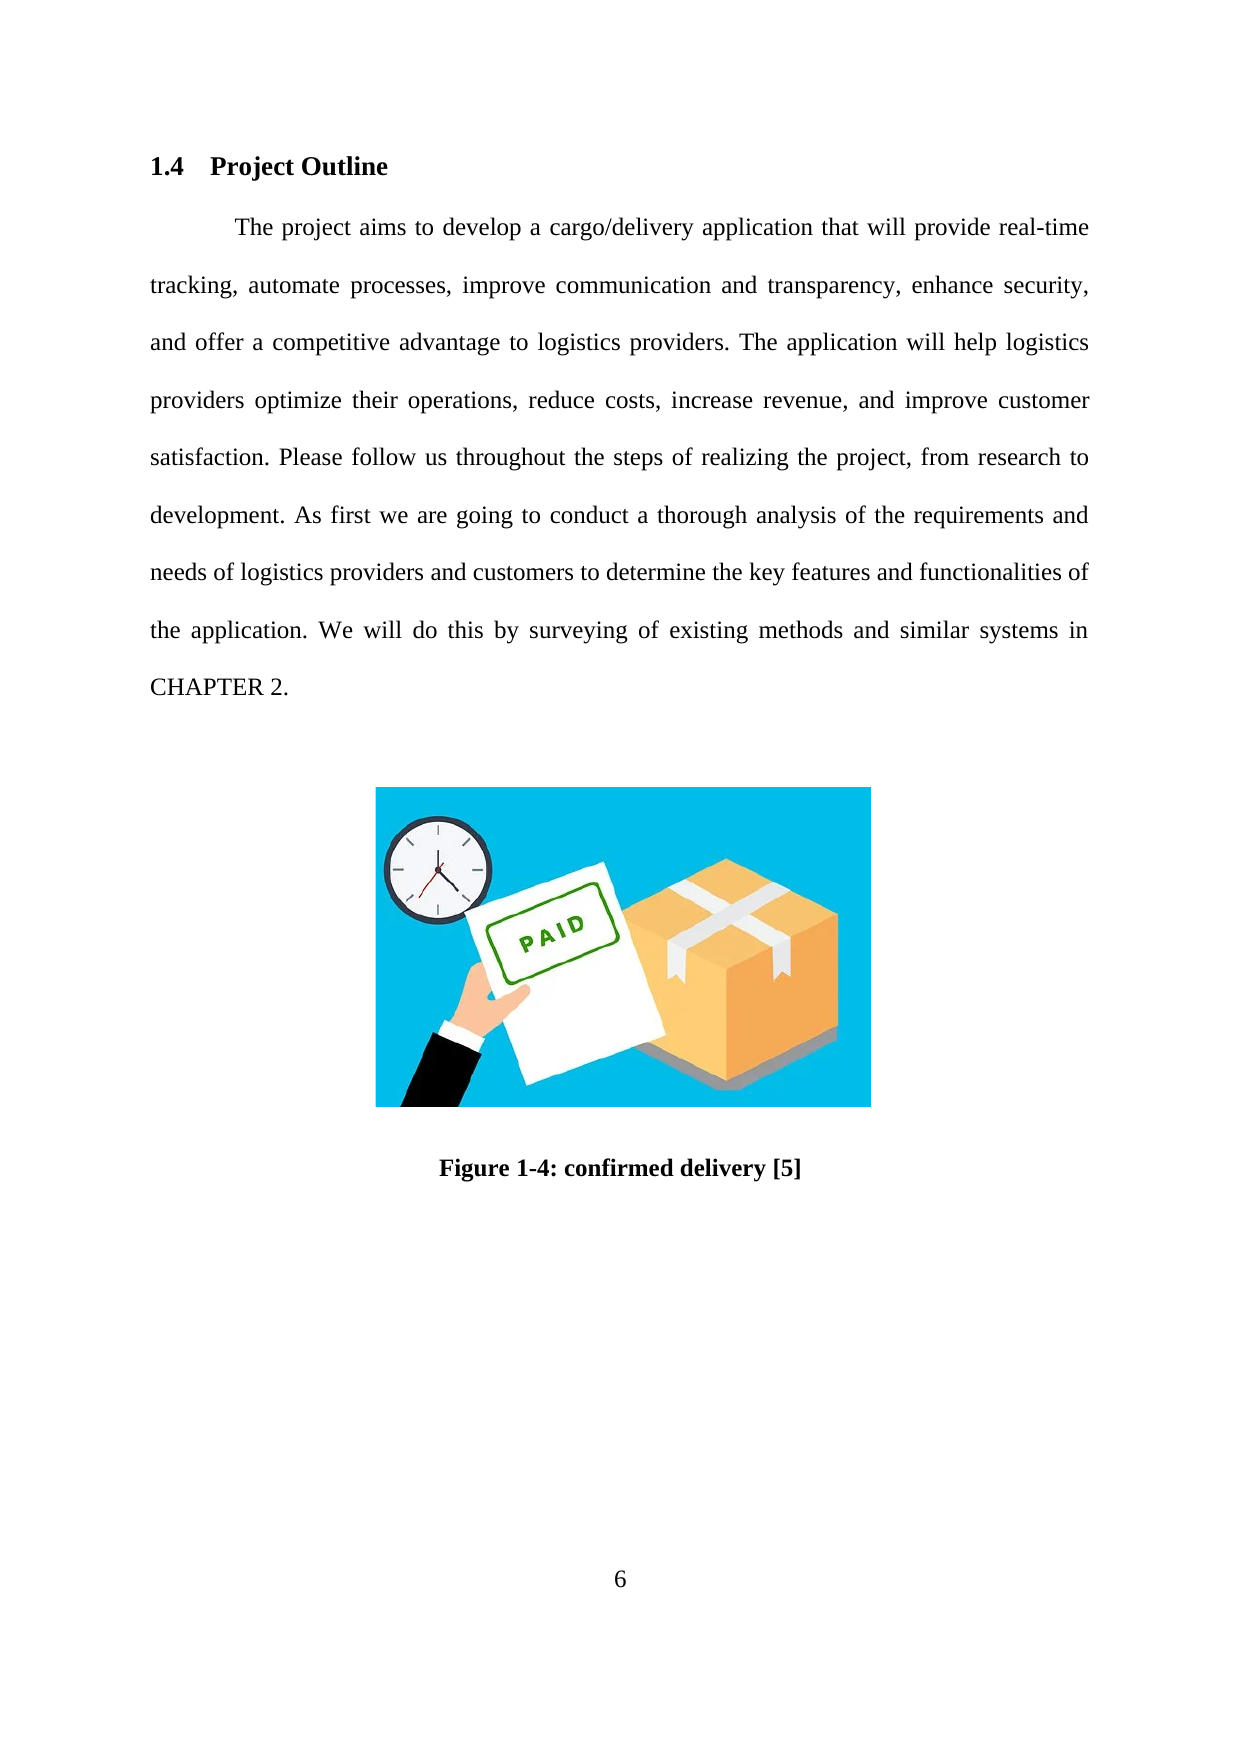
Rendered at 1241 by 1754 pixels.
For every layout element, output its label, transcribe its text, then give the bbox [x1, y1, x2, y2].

subtitle Project Outline [150, 150, 1090, 181]
text The project aims to develop a cargo/delivery application that will provide real-time tracking, automate processes, improve communication and transparency, enhance security, and offer a competitive advantage to logistics providers. The application will help logistics providers optimize their operations, reduce costs, increase revenue, and improve customer satisfaction. Please follow us throughout the steps of realizing the project, from research to development. As first we are going to conduct a thorough analysis of the requirements and needs of logistics providers and customers to determine the key features and functionalities of the application. We will do this by surveying of existing methods and similar systems in ‎CHAPTER 2. [150, 212, 1090, 701]
text Figure -: confirmed delivery [150, 1153, 1090, 1182]
